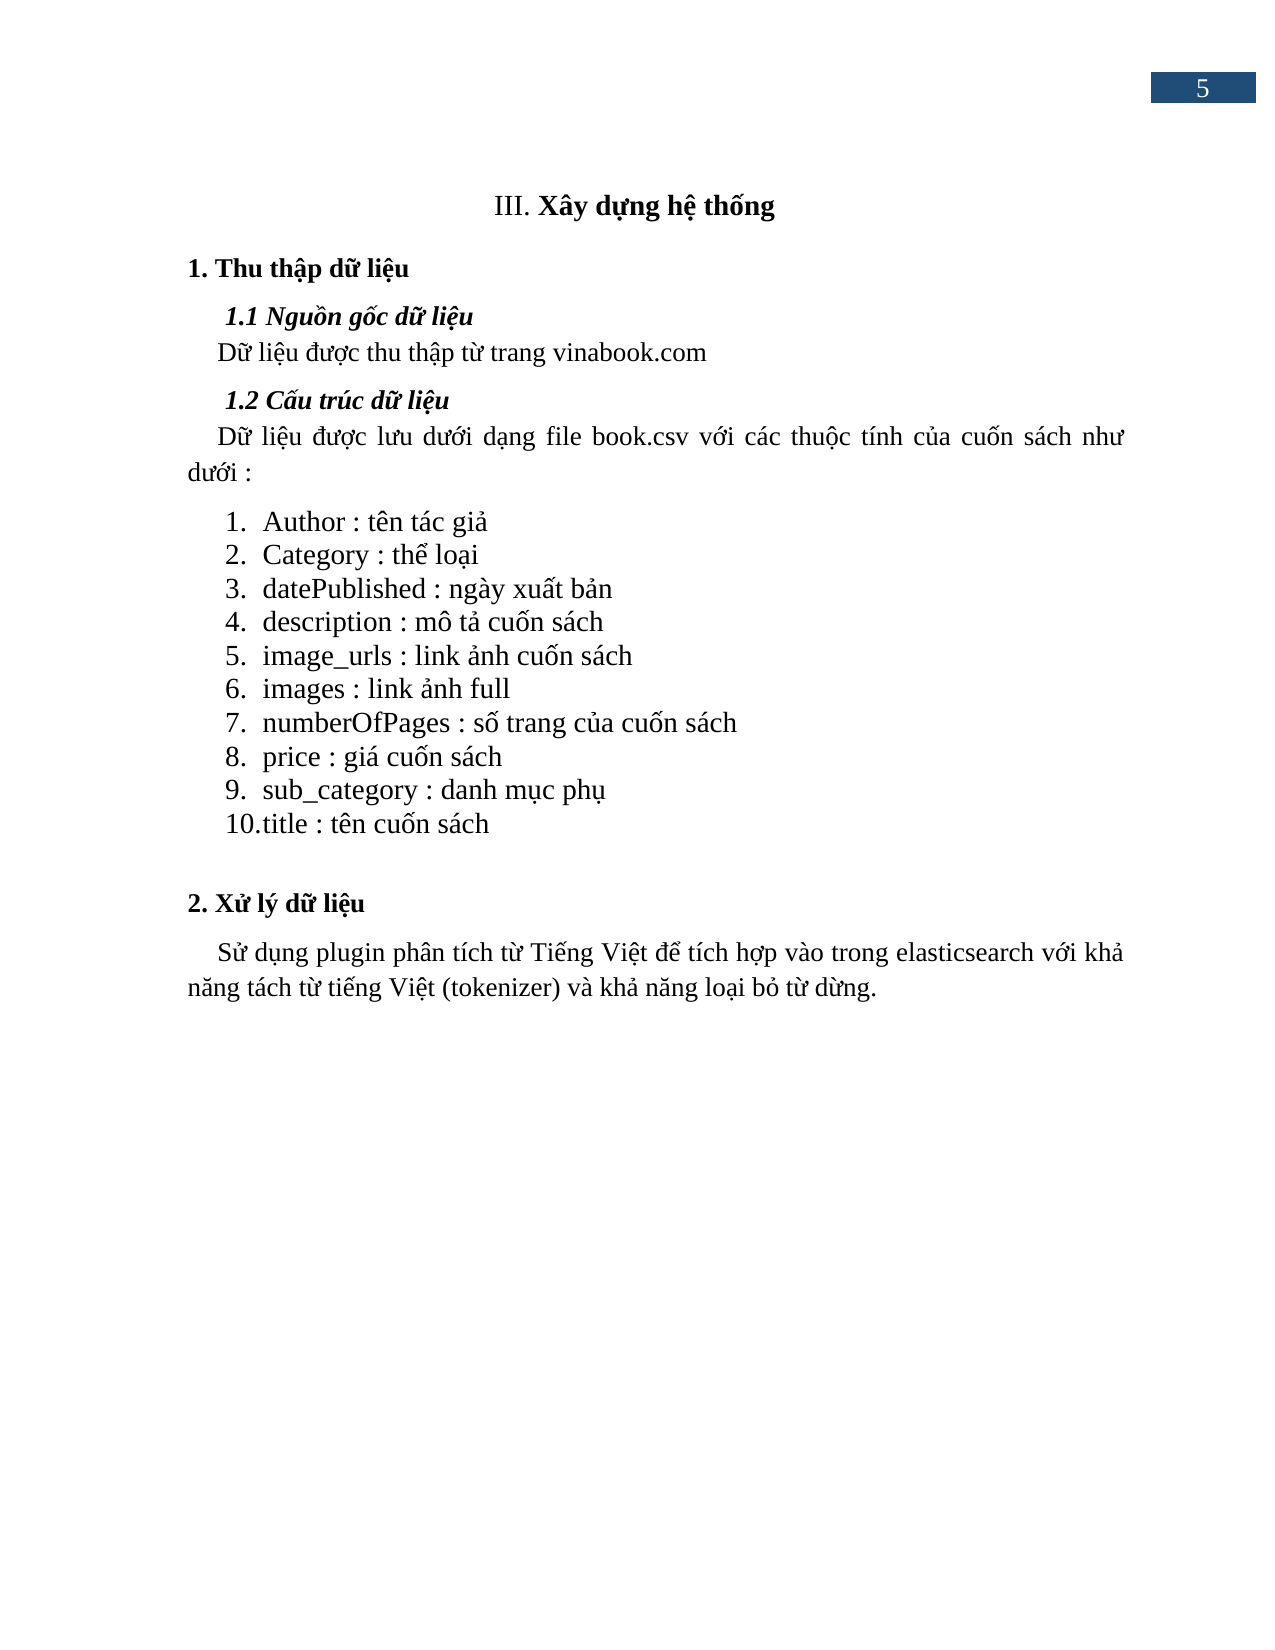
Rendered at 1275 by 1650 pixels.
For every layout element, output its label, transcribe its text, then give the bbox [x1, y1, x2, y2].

subtitle 1.1 Nguồn gốc dữ liệu [225, 300, 1125, 331]
list images : link ảnh full [225, 672, 1125, 705]
list sub_category : danh mục phụ [225, 772, 1125, 806]
text Dữ liệu được thu thập từ trang vinabook.com [187, 336, 1125, 367]
text Dữ liệu được lưu dưới dạng file book.csv với các thuộc tính của cuốn sách như dưới : [187, 420, 1125, 487]
list Category : thể loại [225, 537, 1125, 571]
text Sử dụng plugin phân tích từ Tiếng Việt để tích hợp vào trong elasticsearch với khả năng tách từ tiếng Việt (tokenizer) và khả năng loại bỏ từ dừng. [187, 936, 1125, 1003]
list Author : tên tác giả [225, 504, 1125, 537]
list price : giá cuốn sách [225, 739, 1125, 772]
subtitle 1.2 Cấu trúc dữ liệu [225, 384, 1125, 415]
list image_urls : link ảnh cuốn sách [225, 638, 1125, 672]
list numberOfPages : số trang của cuốn sách [225, 705, 1125, 739]
subtitle Thu thập dữ liệu [187, 252, 1125, 283]
subtitle Xử lý dữ liệu [187, 888, 1125, 919]
list title : tên cuốn sách [225, 806, 1125, 839]
list datePublished : ngày xuất bản [225, 571, 1125, 604]
list description : mô tả cuốn sách [225, 604, 1125, 638]
subtitle Xây dựng hệ thống [187, 188, 1125, 222]
